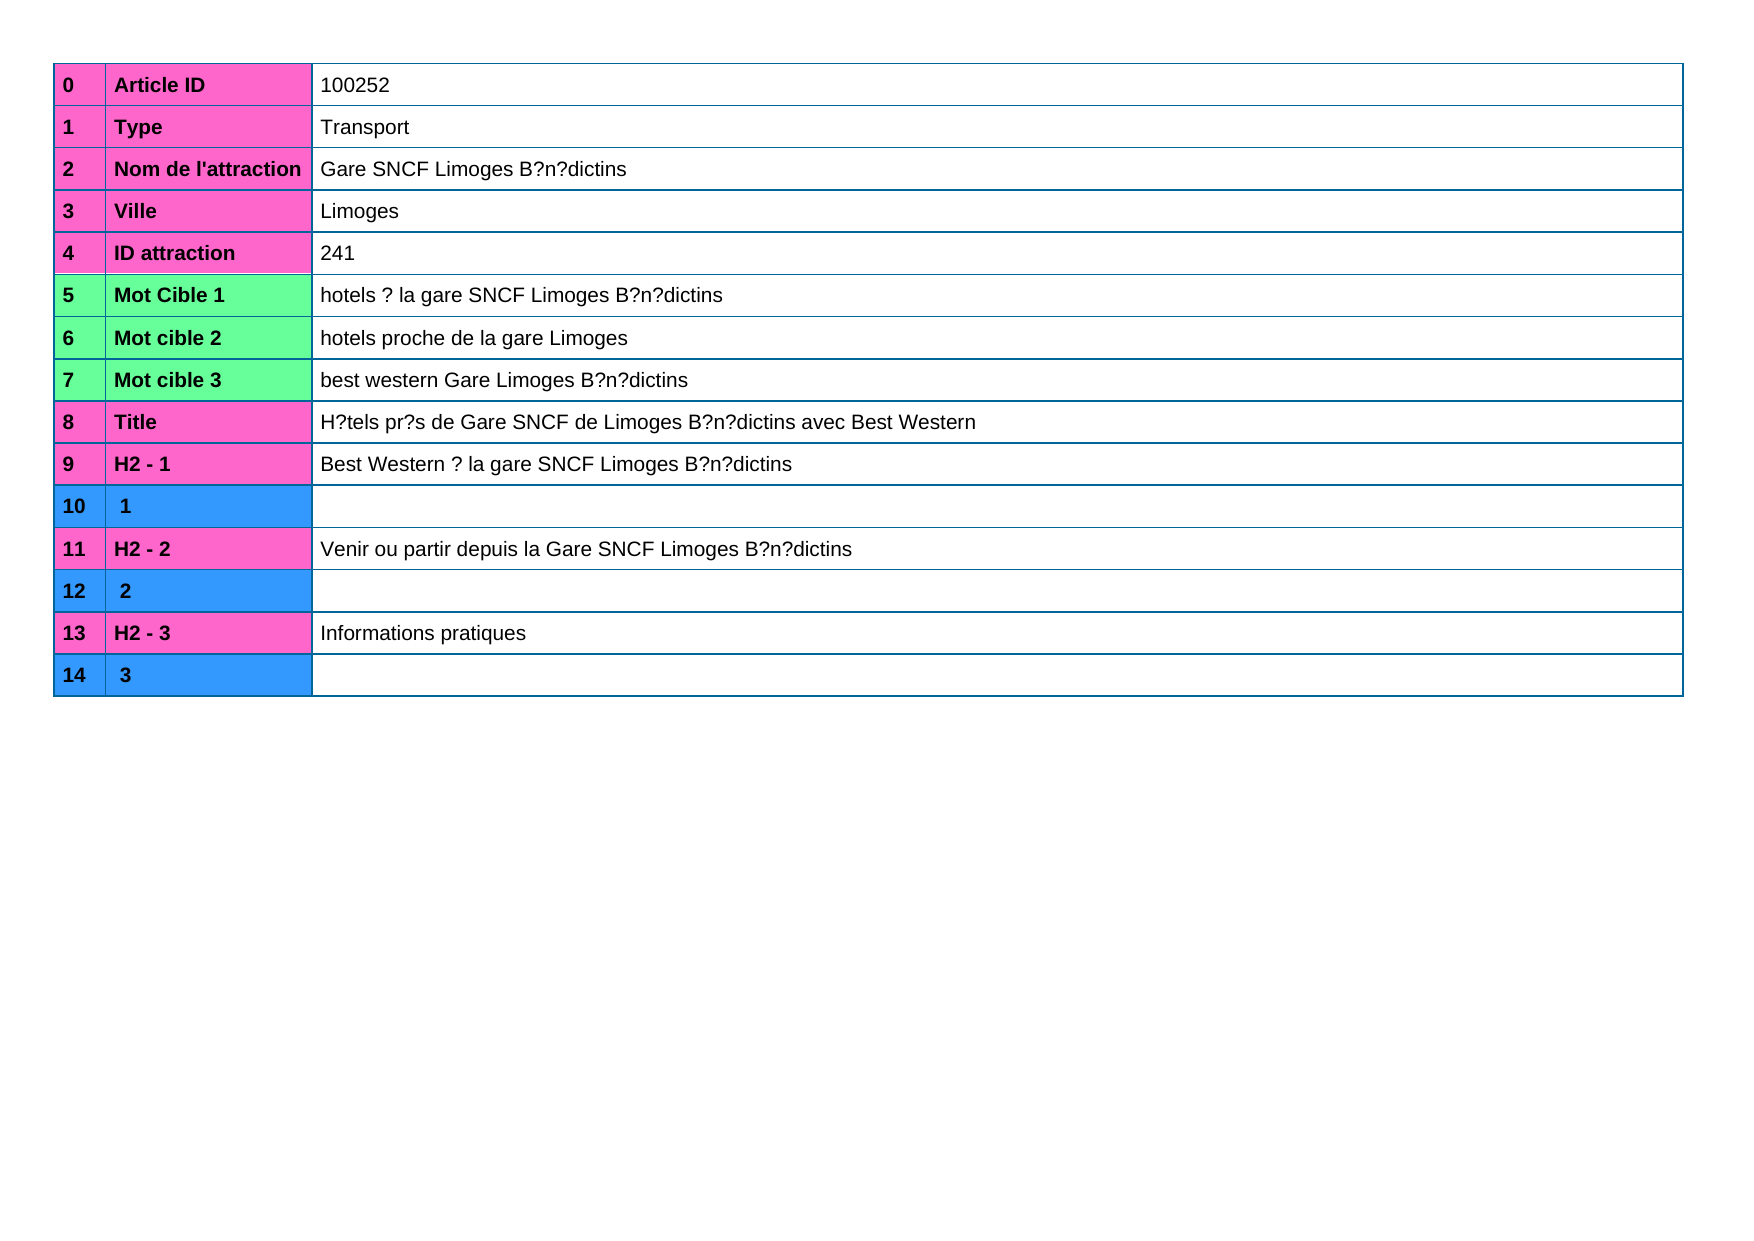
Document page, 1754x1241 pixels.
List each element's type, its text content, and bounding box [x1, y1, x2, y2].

table_cell Mot cible 3 [106, 360, 311, 400]
table_header 0 [55, 64, 105, 105]
table_cell 1 [106, 486, 311, 527]
table_cell H?tels pr?s de Gare SNCF de Limoges B?n?dictins avec Best Western [313, 402, 1682, 442]
table_cell Best Western ? la gare SNCF Limoges B?n?dictins [313, 444, 1682, 484]
table_cell 4 [55, 233, 105, 273]
table_cell Nom de l'attraction [106, 148, 311, 189]
table_cell 241 [313, 233, 1682, 273]
table_header 100252 [313, 64, 1682, 105]
table_cell 2 [106, 570, 311, 611]
table_cell H2 - 1 [106, 444, 311, 484]
table_cell 13 [55, 613, 105, 653]
table_cell 6 [55, 317, 105, 358]
table_cell 3 [55, 191, 105, 231]
table_cell 3 [106, 655, 311, 695]
table_cell best western Gare Limoges B?n?dictins [313, 360, 1682, 400]
table_cell 14 [55, 655, 105, 695]
table_cell H2 - 2 [106, 528, 311, 569]
table_cell hotels proche de la gare Limoges [313, 317, 1682, 358]
table_cell Mot Cible 1 [106, 275, 311, 316]
table_cell Transport [313, 106, 1682, 147]
table_cell ID attraction [106, 233, 311, 273]
table_cell 12 [55, 570, 105, 611]
table_header Article ID [106, 64, 311, 105]
table_cell Title [106, 402, 311, 442]
table_cell 10 [55, 486, 105, 527]
table_cell 2 [55, 148, 105, 189]
table_cell 11 [55, 528, 105, 569]
table_cell Type [106, 106, 311, 147]
table_cell 5 [55, 275, 105, 316]
table_cell 7 [55, 360, 105, 400]
table_cell Venir ou partir depuis la Gare SNCF Limoges B?n?dictins [313, 528, 1682, 569]
table_cell Informations pratiques [313, 613, 1682, 653]
table_cell H2 - 3 [106, 613, 311, 653]
table_cell Gare SNCF Limoges B?n?dictins [313, 148, 1682, 189]
table_cell 1 [55, 106, 105, 147]
table_cell Limoges [313, 191, 1682, 231]
table_cell Mot cible 2 [106, 317, 311, 358]
table_cell [313, 655, 1682, 695]
table_cell 8 [55, 402, 105, 442]
table_cell Ville [106, 191, 311, 231]
table_cell [313, 570, 1682, 611]
table_cell 9 [55, 444, 105, 484]
table_cell [313, 486, 1682, 527]
table_cell hotels ? la gare SNCF Limoges B?n?dictins [313, 275, 1682, 316]
